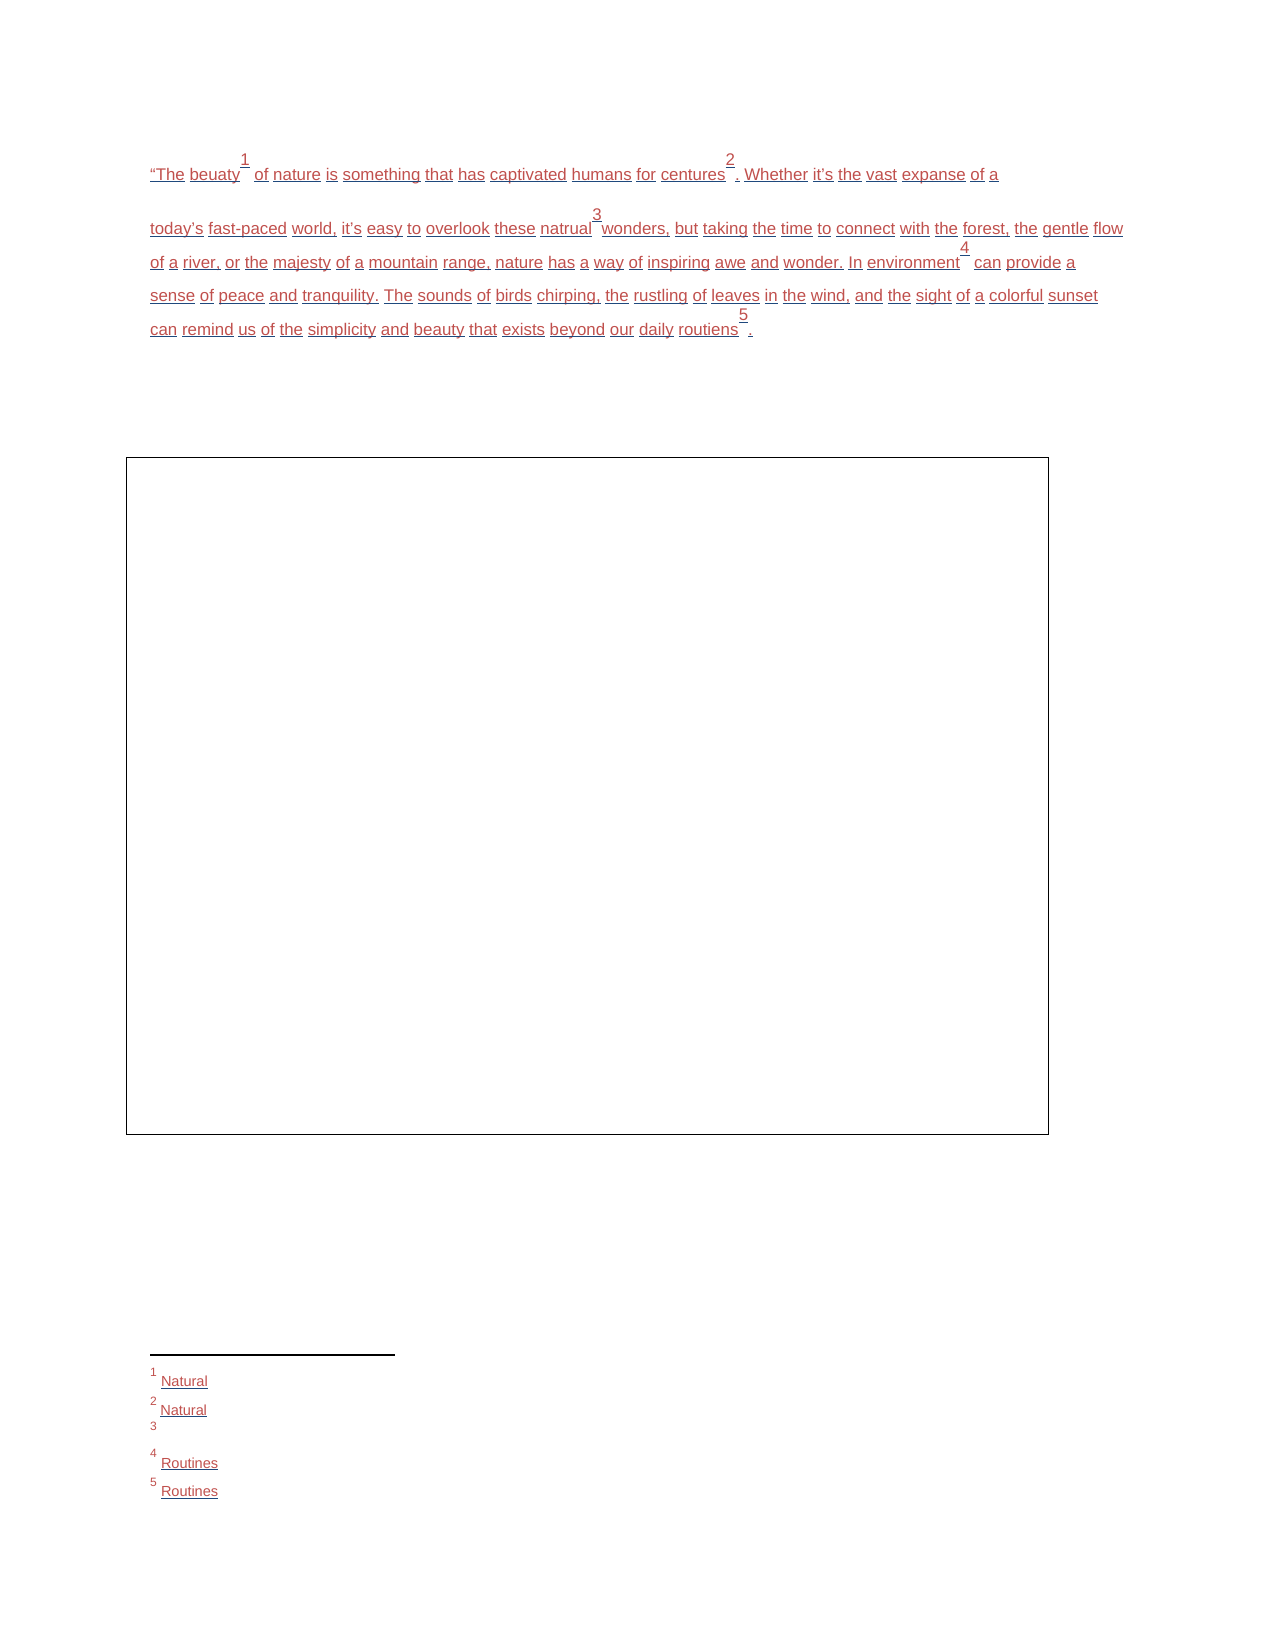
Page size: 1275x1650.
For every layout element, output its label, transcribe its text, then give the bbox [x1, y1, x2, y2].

text today’s fast-paced world, it’s easy to overlook these natrualwonders, but taking the time to connect with the forest, the gentle flow of a river, or the majesty of a mountain range, nature has a way of inspiring awe and wonder. In environment can provide a sense of peace and tranquility. The sounds of birds chirping, the rustling of leaves in the wind, and the sight of a colorful sunset can remind us of the simplicity and beauty that exists beyond our daily routiens. [150, 204, 1125, 338]
table_header [127, 458, 1048, 1134]
text “The beuaty of nature is something that has captivated humans for centures. Whether it’s the vast expanse of a [150, 150, 1125, 183]
